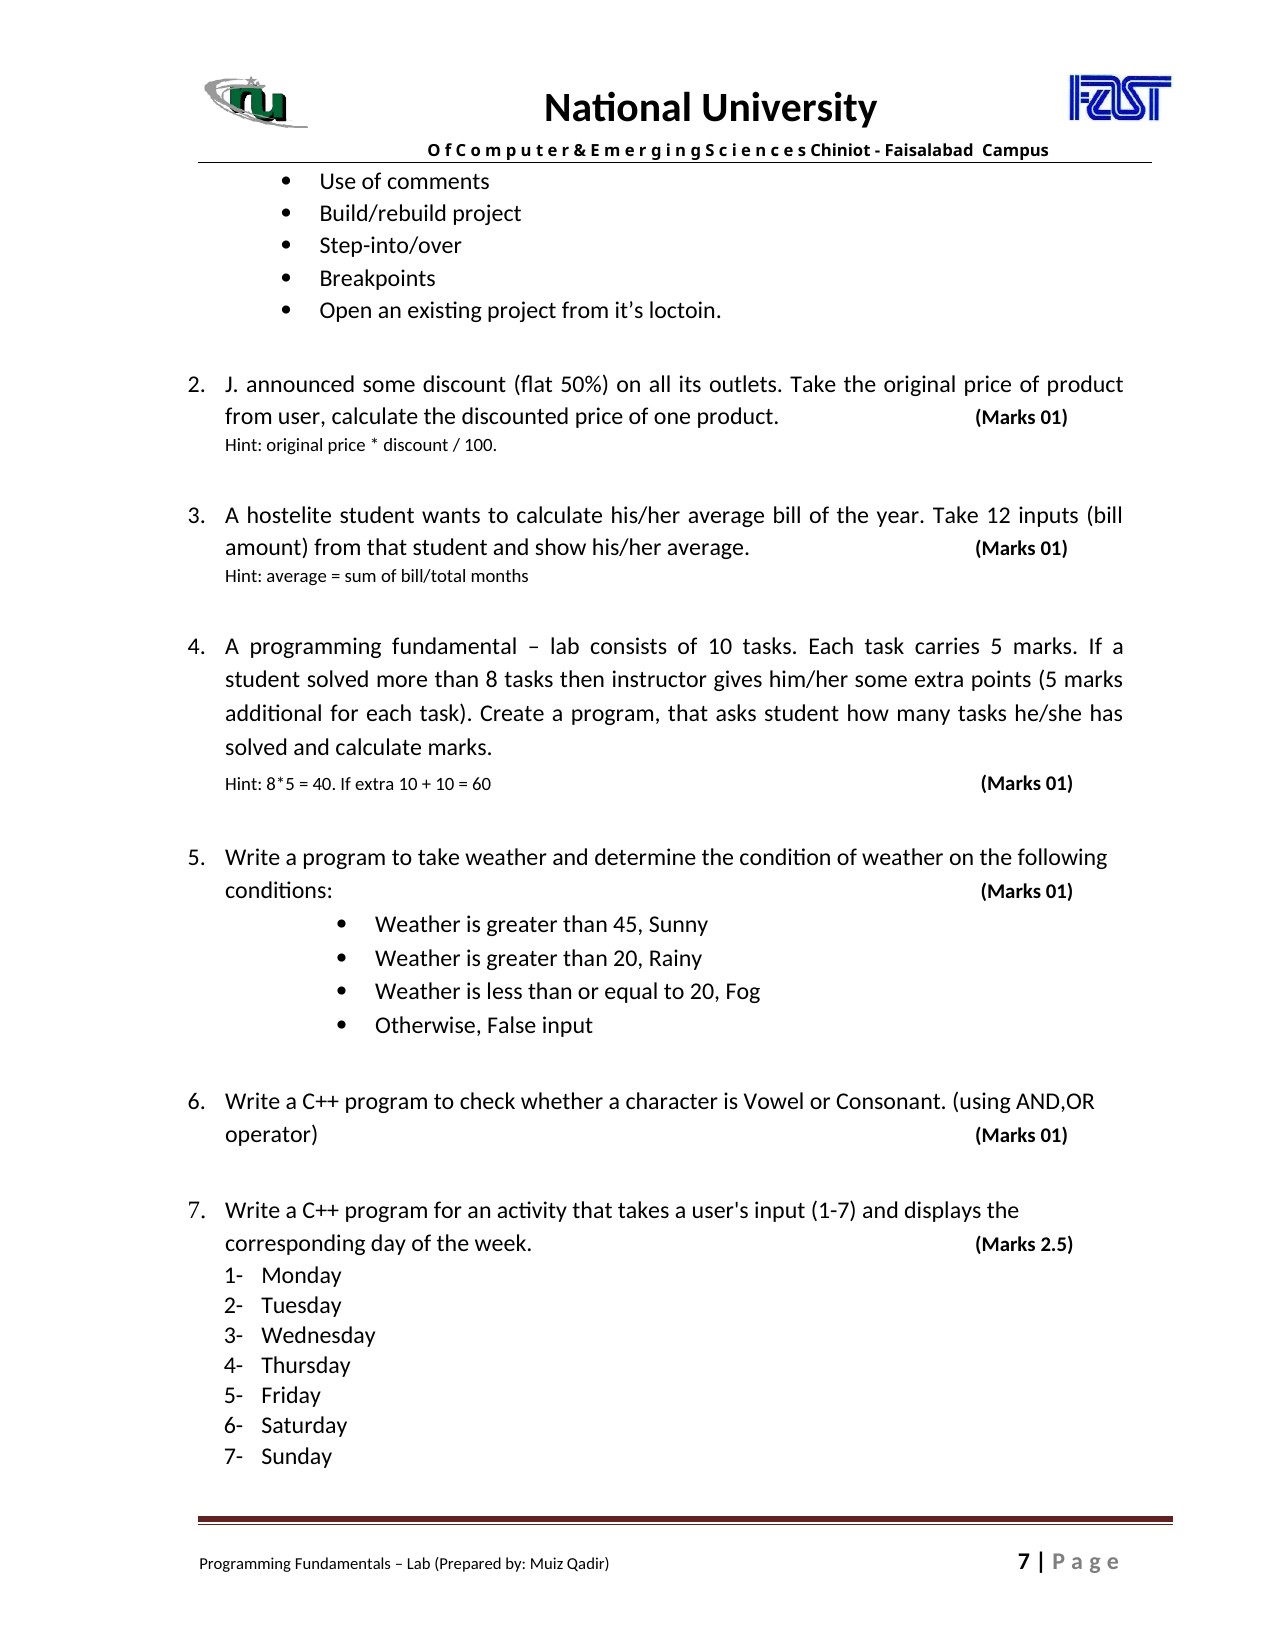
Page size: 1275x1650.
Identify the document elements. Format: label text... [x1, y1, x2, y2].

list Otherwise, False input [337, 1010, 1125, 1039]
list J. announced some discount (flat 50%) on all its outlets. Take the original price of product from user, calculate the discounted price of one product. (Marks 01) [187, 369, 1125, 430]
text Hint: 8*5 = 40. If extra 10 + 10 = 60 (Marks 01) [225, 770, 1125, 795]
picture [1062, 74, 1174, 122]
list Breakpoints [282, 263, 1125, 292]
list Monday [223, 1260, 1125, 1289]
list Write a program to take weather and determine the condition of weather on the following conditions: (Marks 01) [187, 842, 1125, 905]
list Hint: original price * discount / 100. [225, 433, 1125, 456]
list Wednesday [223, 1320, 1125, 1349]
list Write a C++ program to check whether a character is Vowel or Consonant. (using AND,OR operator) (Marks 01) [187, 1086, 1125, 1149]
list Write a C++ program for an activity that takes a user's input (1-7) and displays the corresponding day of the week. (Marks 2.5) [187, 1195, 1125, 1257]
list Thursday [223, 1350, 1125, 1380]
list Hint: average = sum of bill/total months [225, 564, 1125, 587]
picture [204, 75, 308, 128]
list Saturday [223, 1411, 1125, 1440]
list A programming fundamental – lab consists of 10 tasks. Each task carries 5 marks. If a student solved more than 8 tasks then instructor gives him/her some extra points (5 marks additional for each task). Create a program, that asks student how many tasks he/she has solved and calculate marks. [187, 631, 1125, 761]
list Open an existing project from it’s loctoin. [282, 295, 1125, 324]
list Weather is less than or equal to 20, Fog [337, 976, 1125, 1006]
list A hostelite student wants to calculate his/her average bill of the year. Take 12 inputs (bill amount) from that student and show his/her average. (Marks 01) [187, 500, 1125, 561]
list Weather is greater than 45, Sunny [337, 909, 1125, 938]
list Build/rebuild project [282, 198, 1125, 227]
list Sunday [223, 1441, 1125, 1470]
list Friday [223, 1381, 1125, 1410]
list Weather is greater than 20, Rainy [337, 943, 1125, 972]
list Use of comments [282, 166, 1125, 195]
list Tuesday [223, 1290, 1125, 1319]
list Step-into/over [282, 231, 1125, 260]
